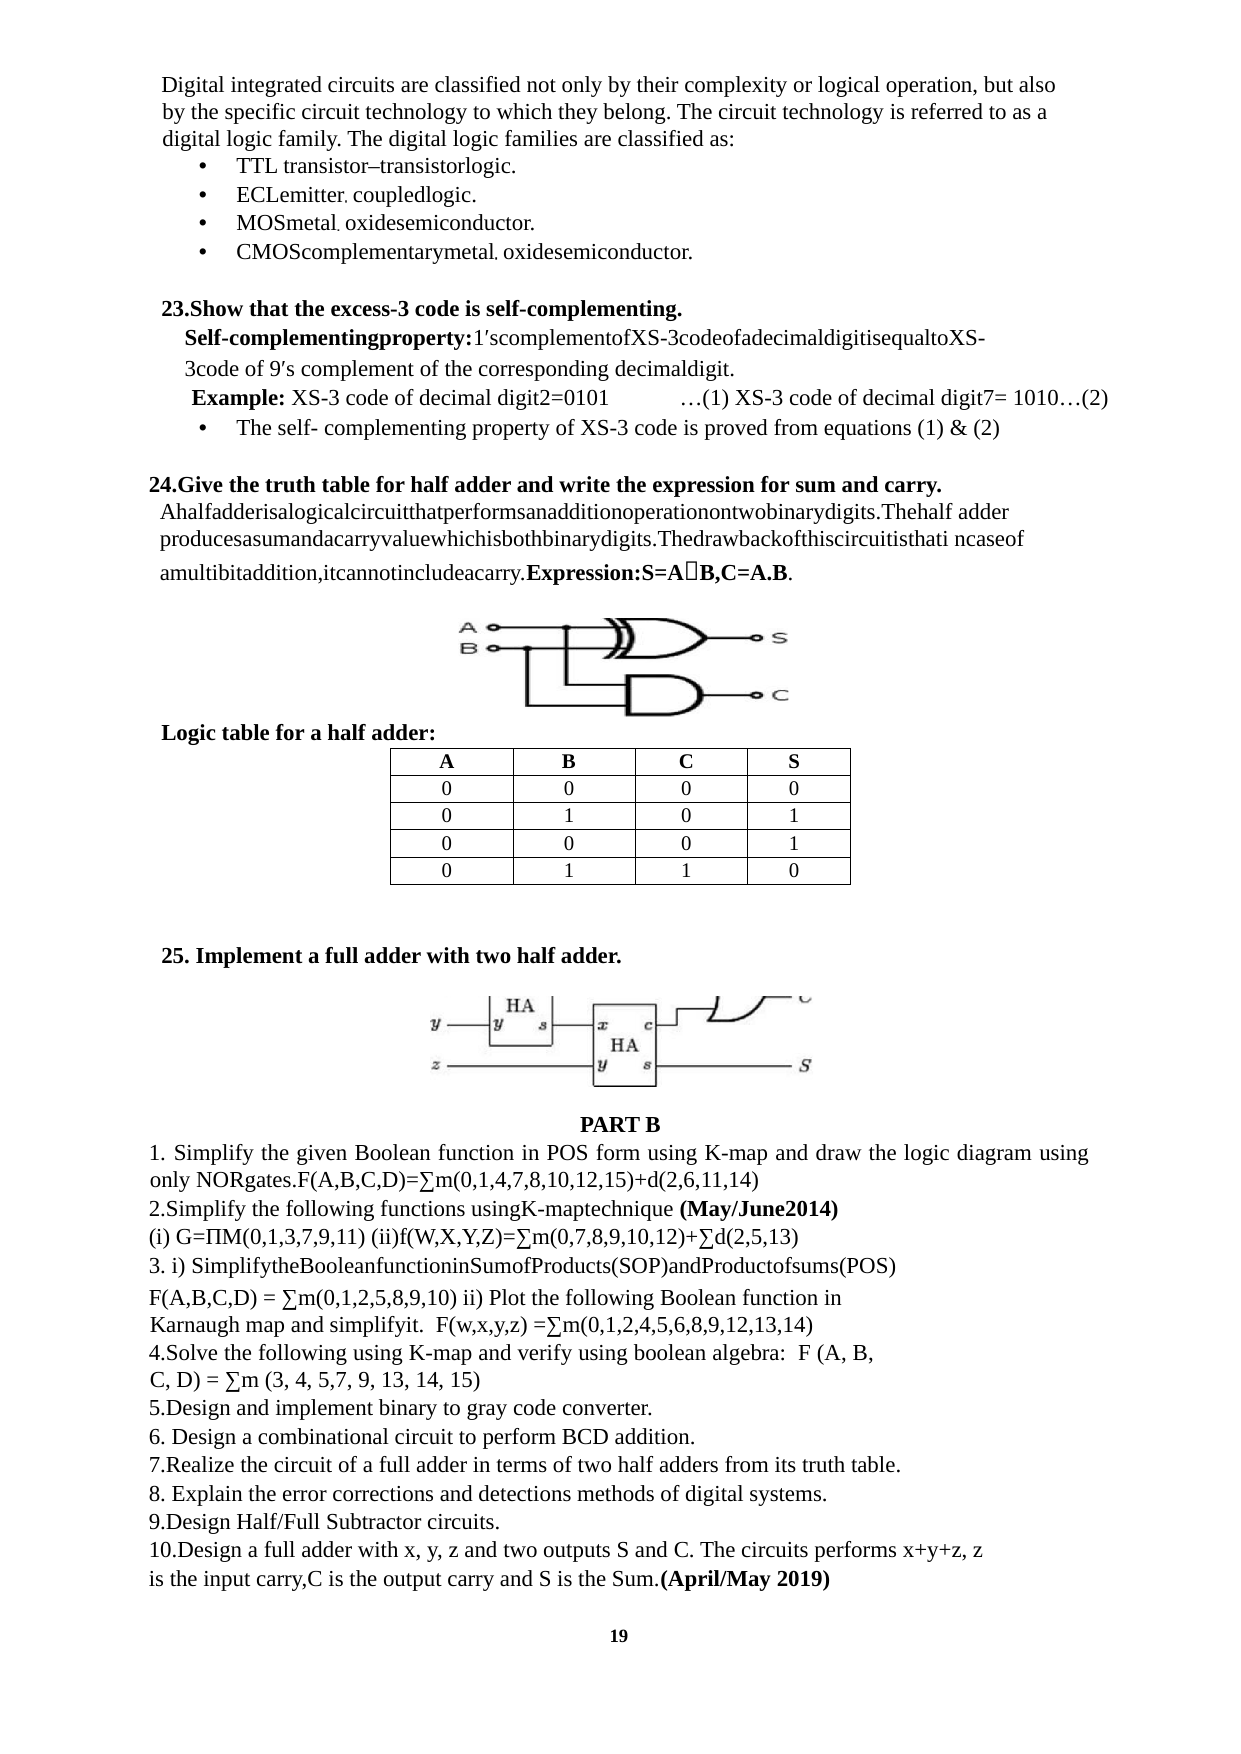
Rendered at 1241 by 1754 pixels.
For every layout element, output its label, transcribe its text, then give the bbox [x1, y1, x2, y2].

table_header A [391, 749, 513, 775]
table_cell 0 [391, 858, 513, 884]
table_cell 1 [748, 830, 850, 857]
list The self- complementing property of XS-3 code is proved from equations (1) & (2) [199, 414, 1091, 440]
table_cell 0 [391, 803, 513, 829]
text 7.Realize the circuit of a full adder in terms of two half adders from its truth table. [148, 1451, 1091, 1477]
list TTL transistor–transistorlogic. [199, 152, 1091, 179]
subtitle PART B [134, 1111, 1106, 1137]
text 9.Design Half/Full Subtractor circuits. [148, 1508, 1091, 1534]
table_cell 0 [636, 830, 747, 857]
text Example: XS-3 code of decimal digit2=0101 …(1) XS-3 code of decimal digit7= 1010…(2) [125, 383, 1114, 410]
list CMOScomplementarymetal oxidesemiconductor. [199, 238, 1091, 264]
list MOSmetal oxidesemiconductor. [199, 209, 1091, 236]
picture [457, 617, 789, 717]
text is the input carry,C is the output carry and S is the Sum.(April/May 2019) [148, 1565, 1091, 1591]
table_cell 1 [514, 803, 635, 829]
list ECLemitter coupledlogic. [199, 181, 1091, 207]
table_cell 0 [636, 776, 747, 802]
text 10.Design a full adder with x, y, z and two outputs S and C. The circuits performs x+y+z, z [148, 1536, 1091, 1563]
text 25. Implement a full adder with two half adder. [161, 942, 1095, 968]
text F(A,B,C,D) = ∑m(0,1,2,5,8,9,10) ii) Plot the following Boolean function in Karnaugh map and simplifyit. F(w,x,y,z) =∑m(0,1,2,4,5,6,8,9,12,13,14) [148, 1284, 875, 1338]
table_cell 1 [514, 858, 635, 884]
table_header C [636, 749, 747, 775]
table_cell 1 [748, 803, 850, 829]
text 3code of 9′s complement of the corresponding decimaldigit. [184, 355, 1091, 381]
text Digital integrated circuits are classified not only by their complexity or logical operation, but also by the specific circuit technology to which they belong. The circuit technology is referred to as a digital logic family. The digital logic families are classified as: [161, 71, 1064, 151]
text (i) G=ΠM(0,1,3,7,9,11) (ii)f(W,X,Y,Z)=∑m(0,7,8,9,10,12)+∑d(2,5,13) [148, 1223, 1091, 1250]
text 1. Simplify the given Boolean function in POS form using K-map and draw the logic diagram using only NORgates.F(A,B,C,D)=∑m(0,1,4,7,8,10,12,15)+d(2,6,11,14) [148, 1139, 1091, 1193]
table_cell 0 [748, 776, 850, 802]
table_cell 0 [514, 830, 635, 857]
table_header B [514, 749, 635, 775]
text 3. i) SimplifytheBooleanfunctioninSumofProducts(SOP)andProductofsums(POS) [148, 1252, 1091, 1278]
text Self-complementingproperty:1′scomplementofXS-3codeofadecimaldigitisequaltoXS- [184, 324, 1091, 350]
table_cell 0 [391, 776, 513, 802]
text 2.Simplify the following functions usingK-maptechnique (May/June2014) [148, 1195, 1091, 1221]
picture [429, 996, 814, 1087]
text 5.Design and implement binary to gray code converter. [148, 1394, 1091, 1421]
table_cell 0 [636, 803, 747, 829]
text 4.Solve the following using K-map and verify using boolean algebra: F (A, B, C, D) = ∑m (3, 4, 5,7, 9, 13, 14, 15) [148, 1339, 875, 1392]
text 6. Design a combinational circuit to perform BCD addition. [148, 1423, 1091, 1449]
table_cell 0 [391, 830, 513, 857]
text Logic table for a half adder: [161, 719, 786, 745]
text 23.Show that the excess-3 code is self-complementing. [161, 295, 1095, 321]
text 8. Explain the error corrections and detections methods of digital systems. [148, 1479, 1091, 1506]
table_cell 0 [748, 858, 850, 884]
table_cell 0 [514, 776, 635, 802]
table_cell 1 [636, 858, 747, 884]
text 24.Give the truth table for half adder and write the expression for sum and carry. Ahalfadderisalogicalcircuitthatperformsanadditionoperationontwobinarydigits.Thehalf adder producesasumandacarryvaluewhichisbothbinarydigits.Thedrawbackofthiscircuitisthati ncaseof amultibitaddition,itcannotincludeacarry.Expression:S=AB,C=A.B. [148, 471, 1114, 588]
table_header S [748, 749, 850, 775]
